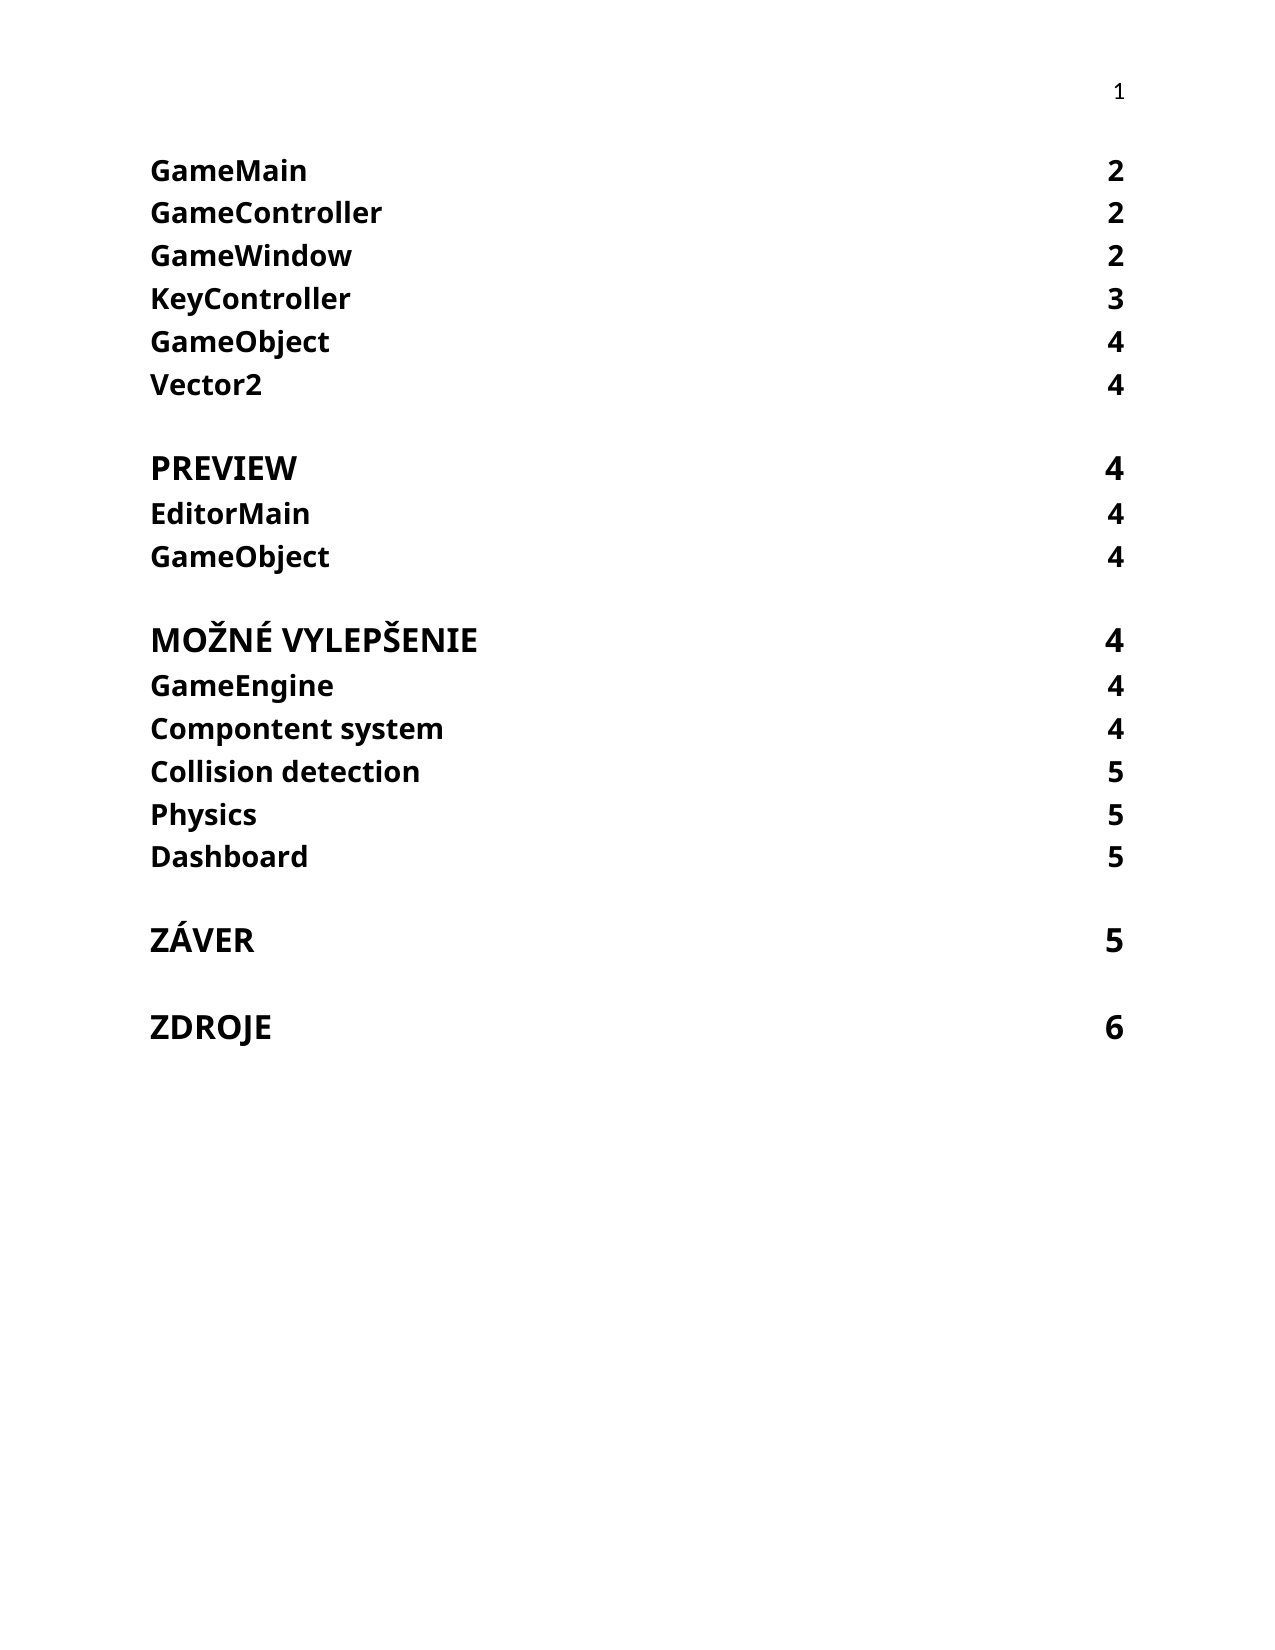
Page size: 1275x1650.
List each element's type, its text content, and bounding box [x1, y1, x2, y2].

text ZÁVER 5 [150, 917, 1125, 962]
text Dashboard 5 [150, 837, 1125, 876]
text EditorMain 4 [150, 493, 1125, 533]
text GameController 2 [150, 193, 1125, 232]
text GameObject 4 [150, 321, 1125, 361]
text GameWindow 2 [150, 236, 1125, 275]
text Vector2 4 [150, 364, 1125, 404]
text ZDROJE 6 [150, 1003, 1125, 1049]
text MOŽNÉ VYLEPŠENIE 4 [150, 616, 1125, 662]
text Collision detection 5 [150, 751, 1125, 791]
text Compontent system 4 [150, 708, 1125, 748]
text KeyController 3 [150, 278, 1125, 318]
text GameObject 4 [150, 536, 1125, 576]
text PREVIEW 4 [150, 444, 1125, 490]
text Physics 5 [150, 794, 1125, 833]
text GameEngine 4 [150, 665, 1125, 705]
text GameMain 2 [150, 150, 1125, 190]
